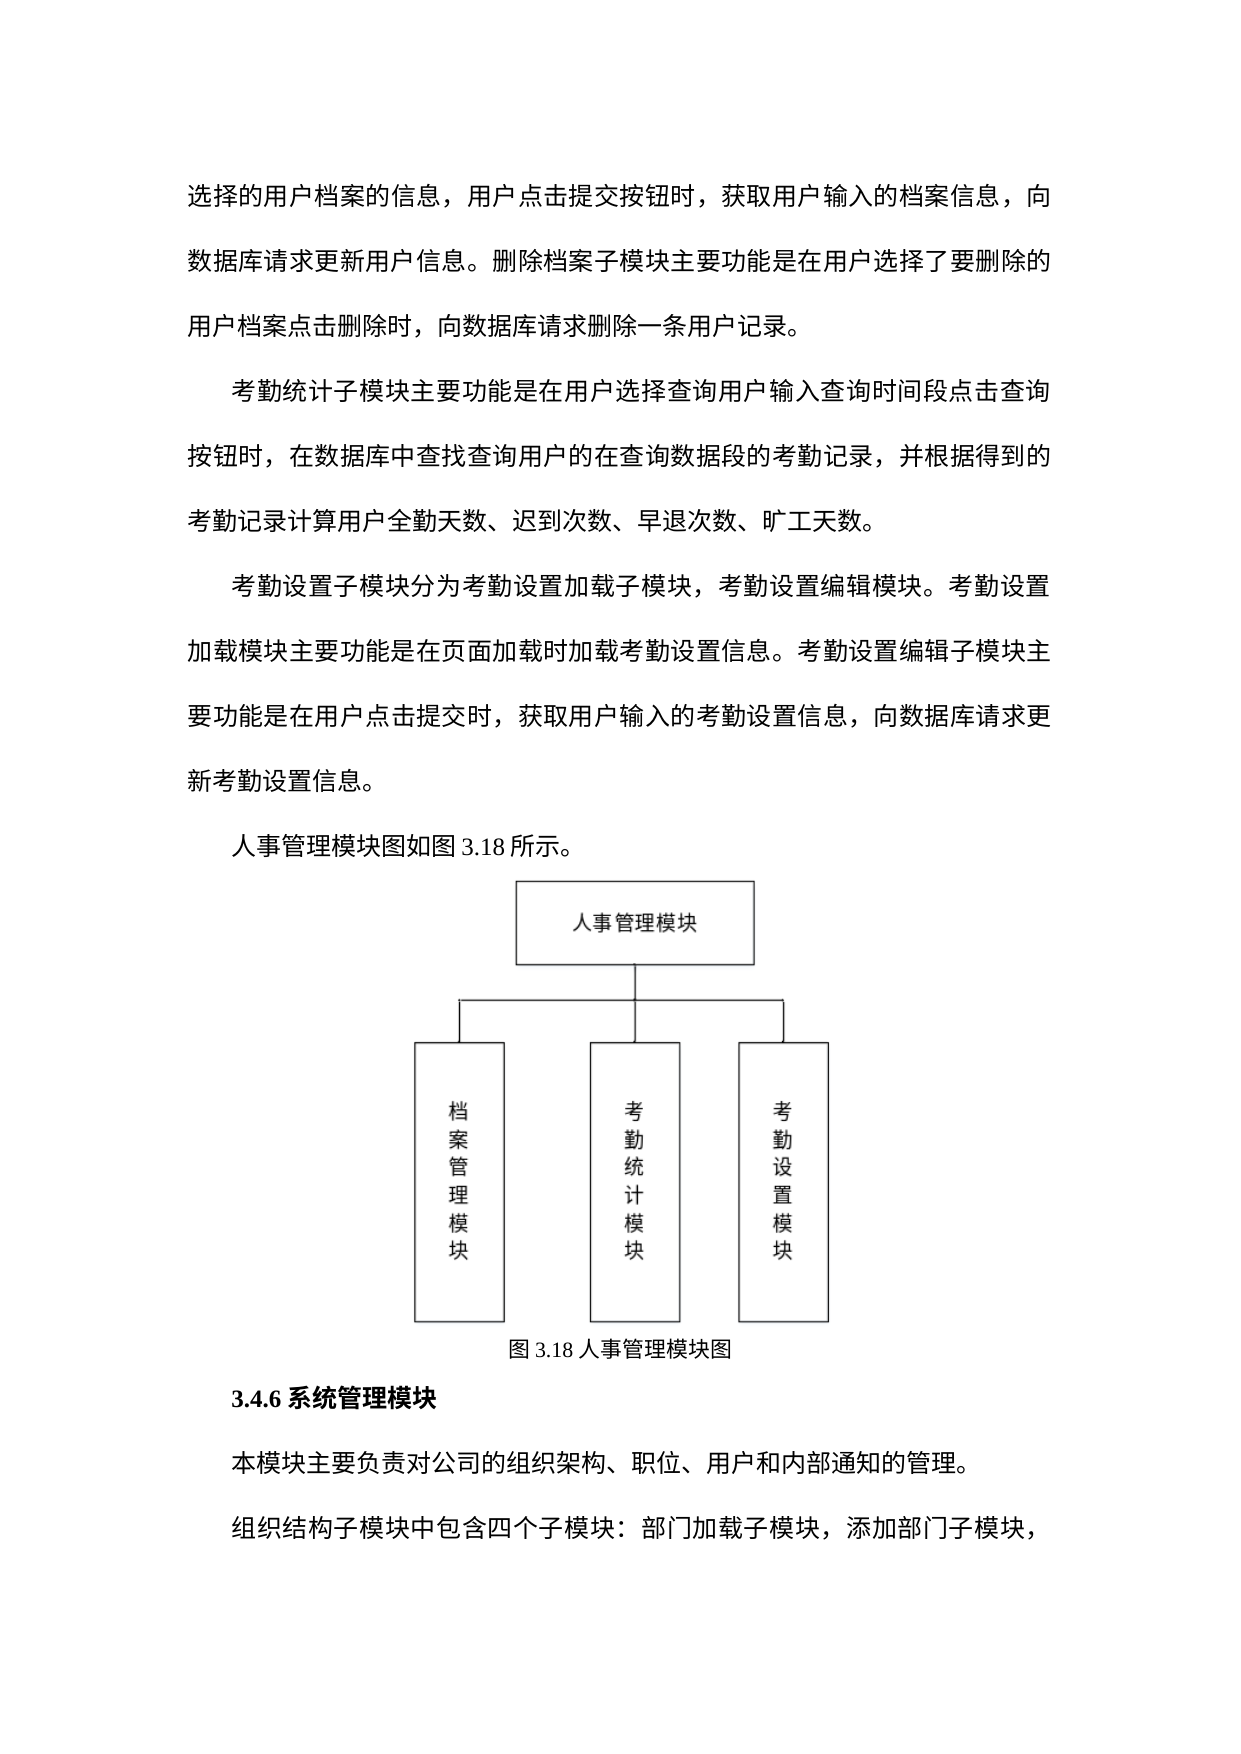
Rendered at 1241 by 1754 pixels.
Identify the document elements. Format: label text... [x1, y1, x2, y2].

text 本模块主要负责对公司的组织架构、职位、用户和内部通知的管理。 [187, 1429, 1053, 1494]
text 考勤设置子模块分为考勤设置加载子模块，考勤设置编辑模块。考勤设置加载模块主要功能是在页面加载时加载考勤设置信息。考勤设置编辑子模块主要功能是在用户点击提交时，获取用户输入的考勤设置信息，向数据库请求更新考勤设置信息。 [187, 552, 1053, 812]
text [187, 1494, 1053, 1559]
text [187, 162, 1053, 357]
text 考勤统计子模块主要功能是在用户选择查询用户输入查询时间段点击查询按钮时，在数据库中查找查询用户的在查询数据段的考勤记录，并根据得到的考勤记录计算用户全勤天数、迟到次数、早退次数、旷工天数。 [187, 357, 1053, 552]
text 人事管理模块图如图3.18所示。 [187, 812, 1053, 877]
text 图3.18 人事管理模块图 [187, 1332, 1053, 1364]
text 3.4.6 系统管理模块 [187, 1364, 1053, 1429]
